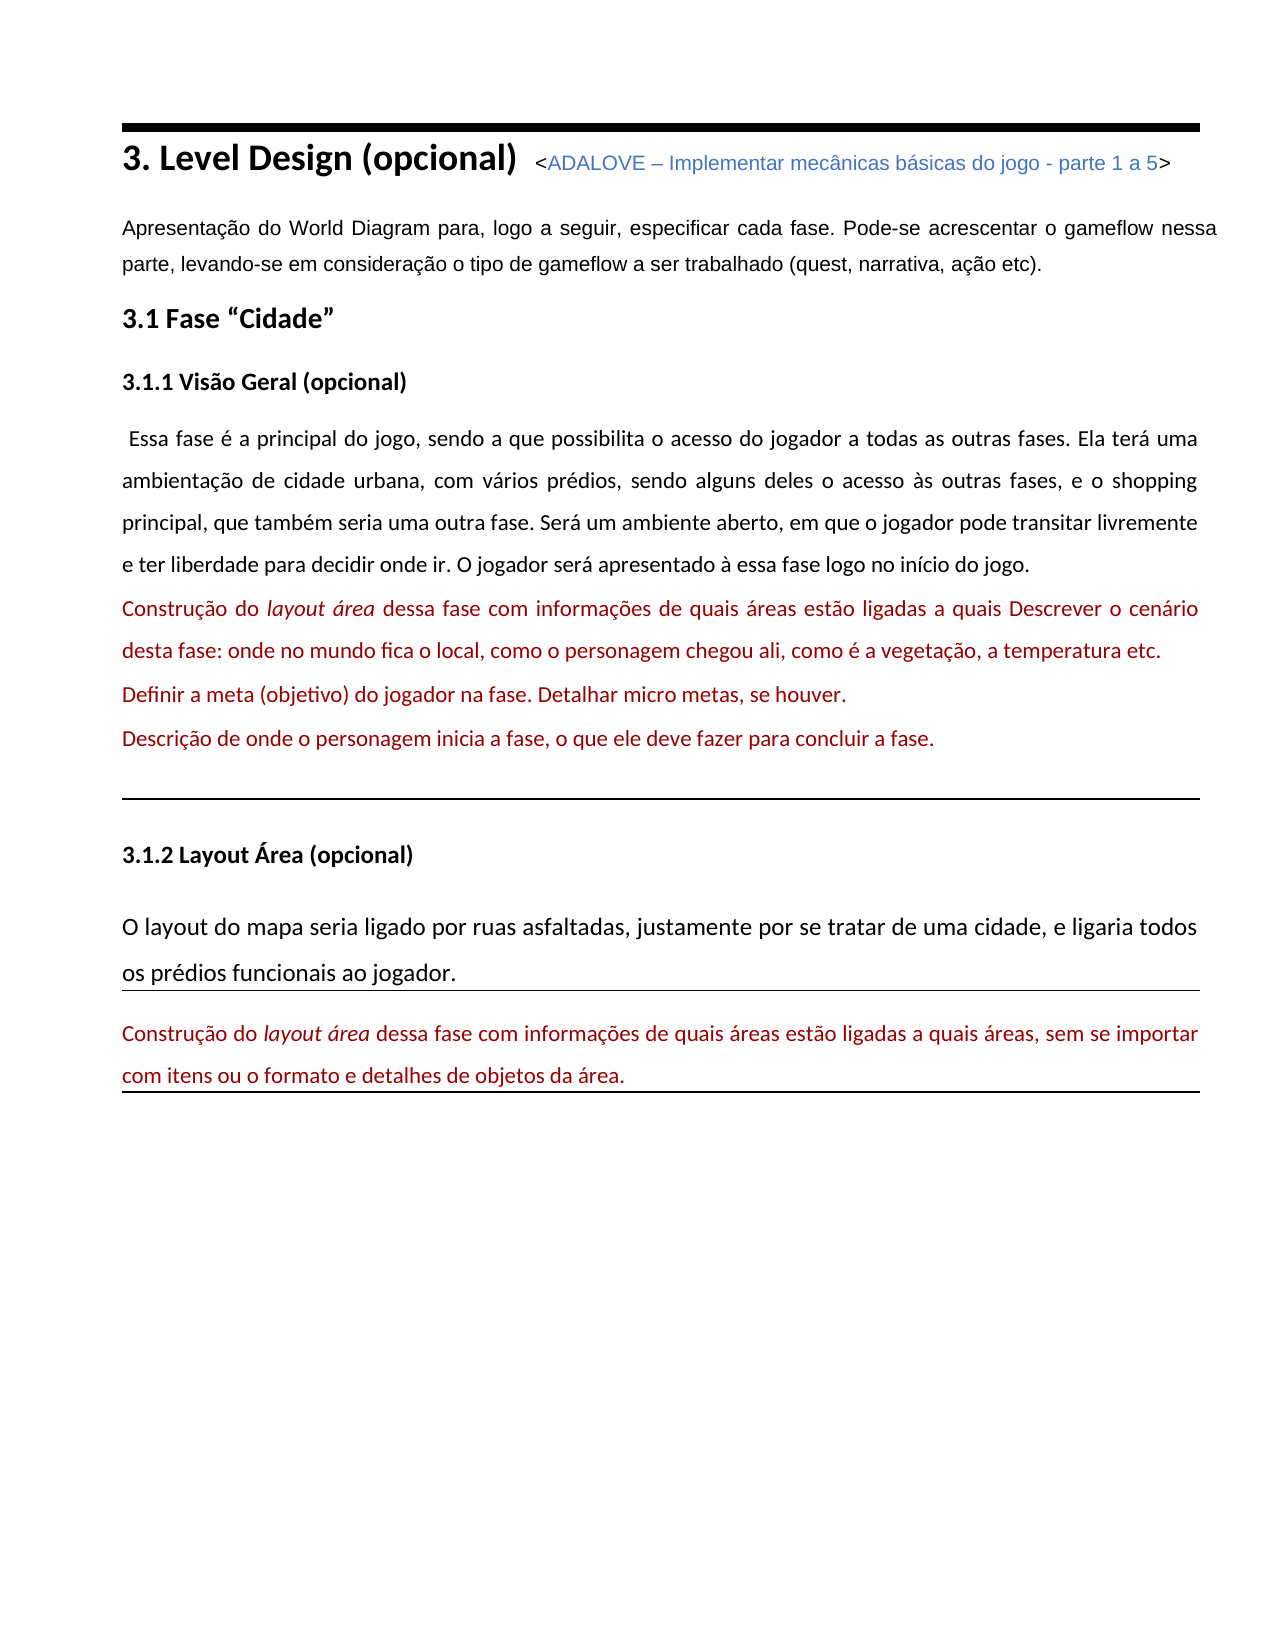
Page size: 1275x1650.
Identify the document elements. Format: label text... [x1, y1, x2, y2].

text Construção do layout área dessa fase com informações de quais áreas estão ligadas a quais Descrever o cenário desta fase: onde no mundo fica o local, como o personagem chegou ali, como é a vegetação, a temperatura etc. [122, 594, 1200, 664]
text 3.1 Fase “Cidade” [122, 300, 1219, 335]
text 3. Level Design (opcional) <ADALOVE – Implementar mecânicas básicas do jogo - parte 1 a 5> [122, 132, 1200, 180]
text Apresentação do World Diagram para, logo a seguir, especificar cada fase. Pode-se acrescentar o gameflow nessa parte, levando-se em consideração o tipo de gameflow a ser trabalhado (quest, narrativa, ação etc). [122, 215, 1219, 275]
text Construção do layout área dessa fase com informações de quais áreas estão ligadas a quais áreas, sem se importar com itens ou o formato e detalhes de objetos da área. [122, 1019, 1200, 1091]
text 3.1.1 Visão Geral (opcional) [122, 366, 1200, 396]
text 3.1.2 Layout Área (opcional) [122, 839, 1200, 871]
text O layout do mapa seria ligado por ruas asfaltadas, justamente por se tratar de uma cidade, e ligaria todos os prédios funcionais ao jogador. [122, 912, 1200, 990]
text Definir a meta (objetivo) do jogador na fase. Detalhar micro metas, se houver. [122, 680, 1200, 708]
text Descrição de onde o personagem inicia a fase, o que ele deve fazer para concluir a fase. [122, 724, 1200, 752]
text Essa fase é a principal do jogo, sendo a que possibilita o acesso do jogador a todas as outras fases. Ela terá uma ambientação de cidade urbana, com vários prédios, sendo alguns deles o acesso às outras fases, e o shopping principal, que também seria uma outra fase. Será um ambiente aberto, em que o jogador pode transitar livremente e ter liberdade para decidir onde ir. O jogador será apresentado à essa fase logo no início do jogo. [122, 424, 1200, 578]
